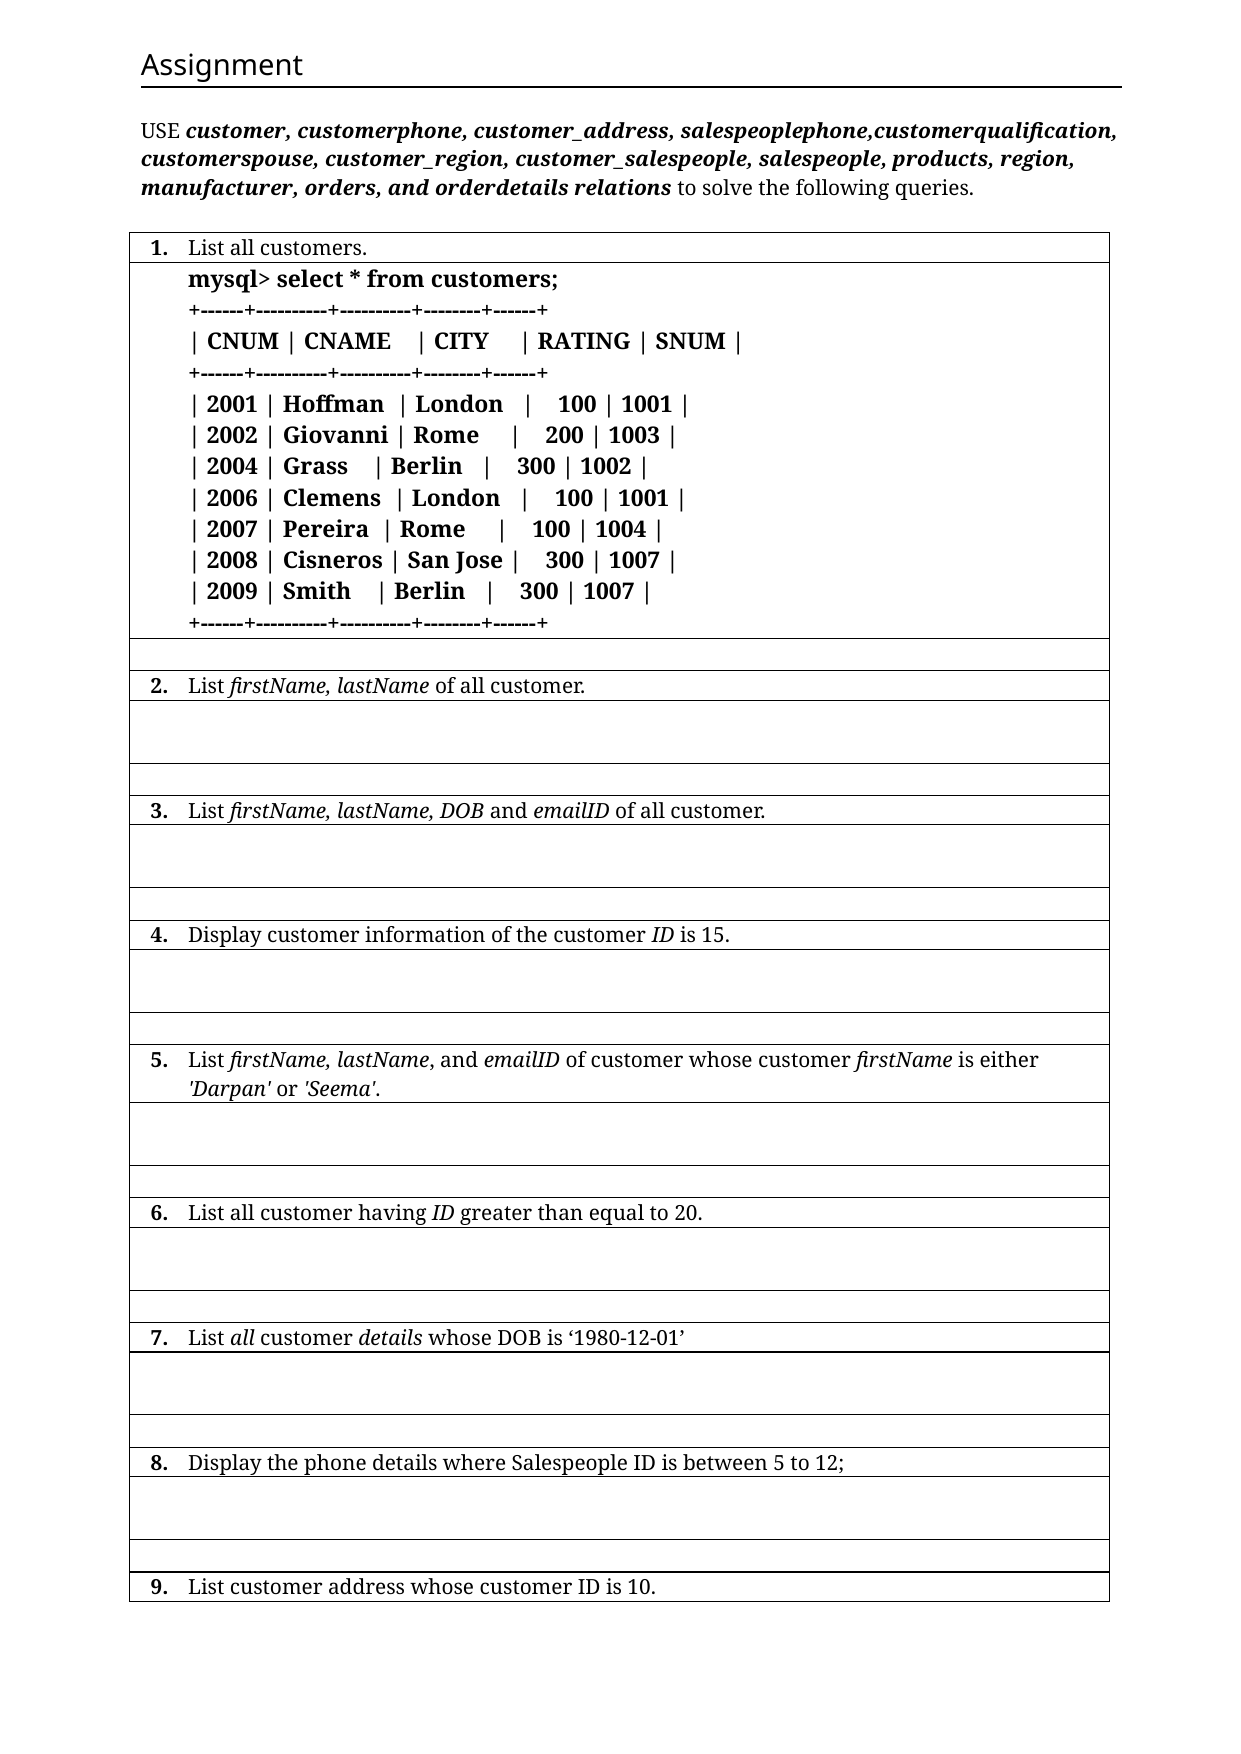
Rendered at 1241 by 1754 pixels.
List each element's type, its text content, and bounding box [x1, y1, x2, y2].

table_cell mysql> select * from customers; +------+----------+----------+--------+------+ | CNUM | CNAME | CITY | RATING | SNUM | +------+----------+----------+--------+------+ | 2001 | Hoffman | London | 100 | 1001 | | 2002 | Giovanni | Rome | 200 | 1003 | | 2004 | Grass | Berlin | 300 | 1002 | | 2006 | Clemens | London | 100 | 1001 | | 2007 | Pereira | Rome | 100 | 1004 | | 2008 | Cisneros | San Jose | 300 | 1007 | | 2009 | Smith | Berlin | 300 | 1007 | +------+----------+----------+--------+------+ [130, 263, 1109, 638]
table_cell [130, 888, 1109, 919]
table_cell List all customer details whose DOB is ‘1980-12-01’ [130, 1323, 1109, 1351]
table_cell [130, 1013, 1109, 1044]
table_cell List customer address whose customer ID is 10. [130, 1573, 1109, 1601]
table_cell List firstName, lastName of all customer. [130, 671, 1109, 699]
table_cell [130, 639, 1109, 670]
table_header List all customers. [130, 233, 1109, 262]
table_cell List firstName, lastName, and emailID of customer whose customer firstName is either 'Darpan' or 'Seema'. [130, 1045, 1109, 1102]
table_cell [130, 825, 1109, 887]
text USE customer, customerphone, customer_address, salespeoplephone,customerqualification, customerspouse, customer_region, customer_salespeople, salespeople, products, region, manufacturer, orders, and orderdetails relations to solve the following queries. [141, 116, 1122, 201]
table_cell [130, 1415, 1109, 1447]
table_cell List firstName, lastName, DOB and emailID of all customer. [130, 796, 1109, 824]
table_cell List all customer having ID greater than equal to 20. [130, 1198, 1109, 1227]
table_cell [130, 1291, 1109, 1322]
table_cell Display customer information of the customer ID is 15. [130, 921, 1109, 949]
table_cell [130, 1353, 1109, 1414]
table_cell [130, 764, 1109, 795]
table_cell [130, 1477, 1109, 1539]
text Assignment [141, 44, 1122, 86]
table_cell [130, 1540, 1109, 1571]
table_cell [130, 950, 1109, 1012]
table_cell [130, 1166, 1109, 1197]
table_cell [130, 1103, 1109, 1165]
table_cell [130, 701, 1109, 762]
table_cell [130, 1228, 1109, 1290]
table_cell Display the phone details where Salespeople ID is between 5 to 12; [130, 1448, 1109, 1476]
